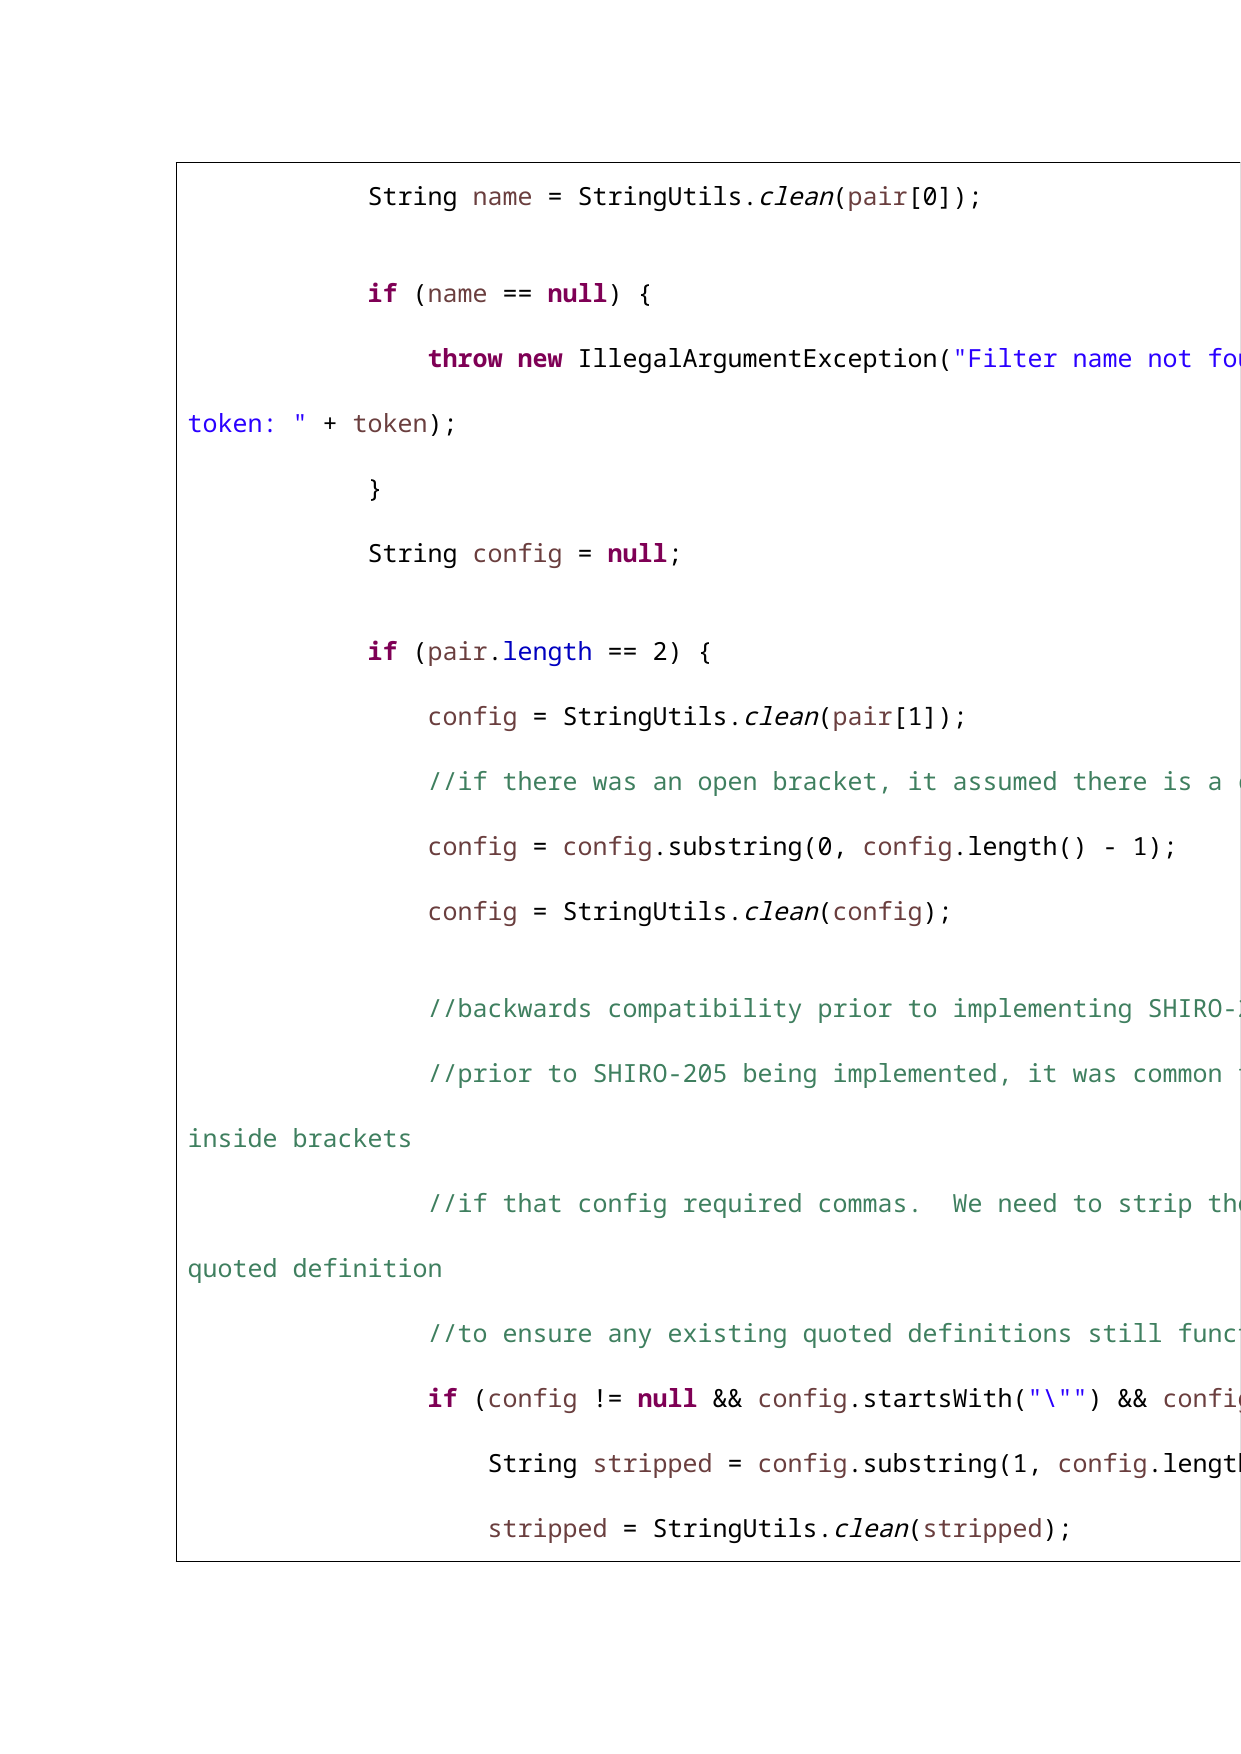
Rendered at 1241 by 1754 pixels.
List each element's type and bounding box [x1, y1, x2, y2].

table_header [177, 163, 1240, 1561]
